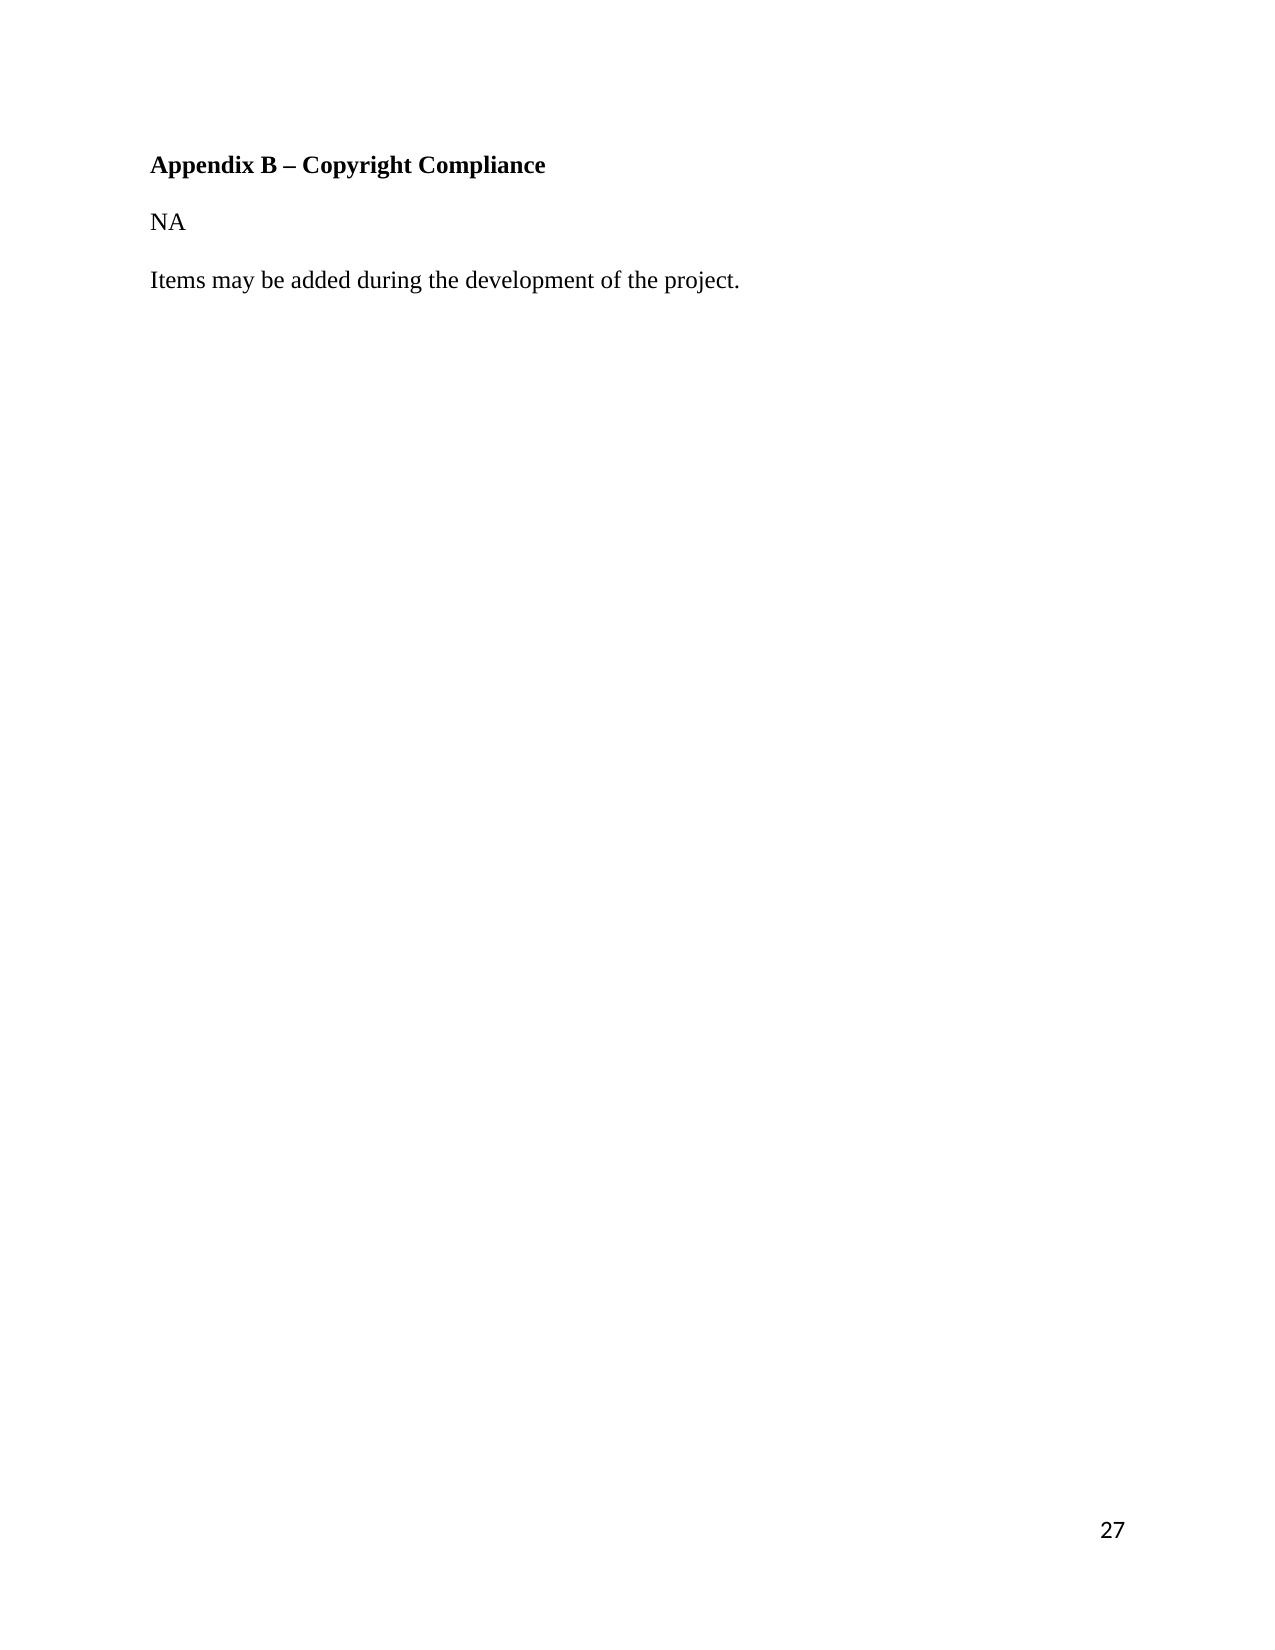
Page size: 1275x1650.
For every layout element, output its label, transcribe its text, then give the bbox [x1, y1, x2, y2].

text NA [150, 207, 1125, 236]
text Appendix B – Copyright Compliance [150, 150, 1125, 179]
text Items may be added during the development of the project. [150, 265, 1125, 294]
